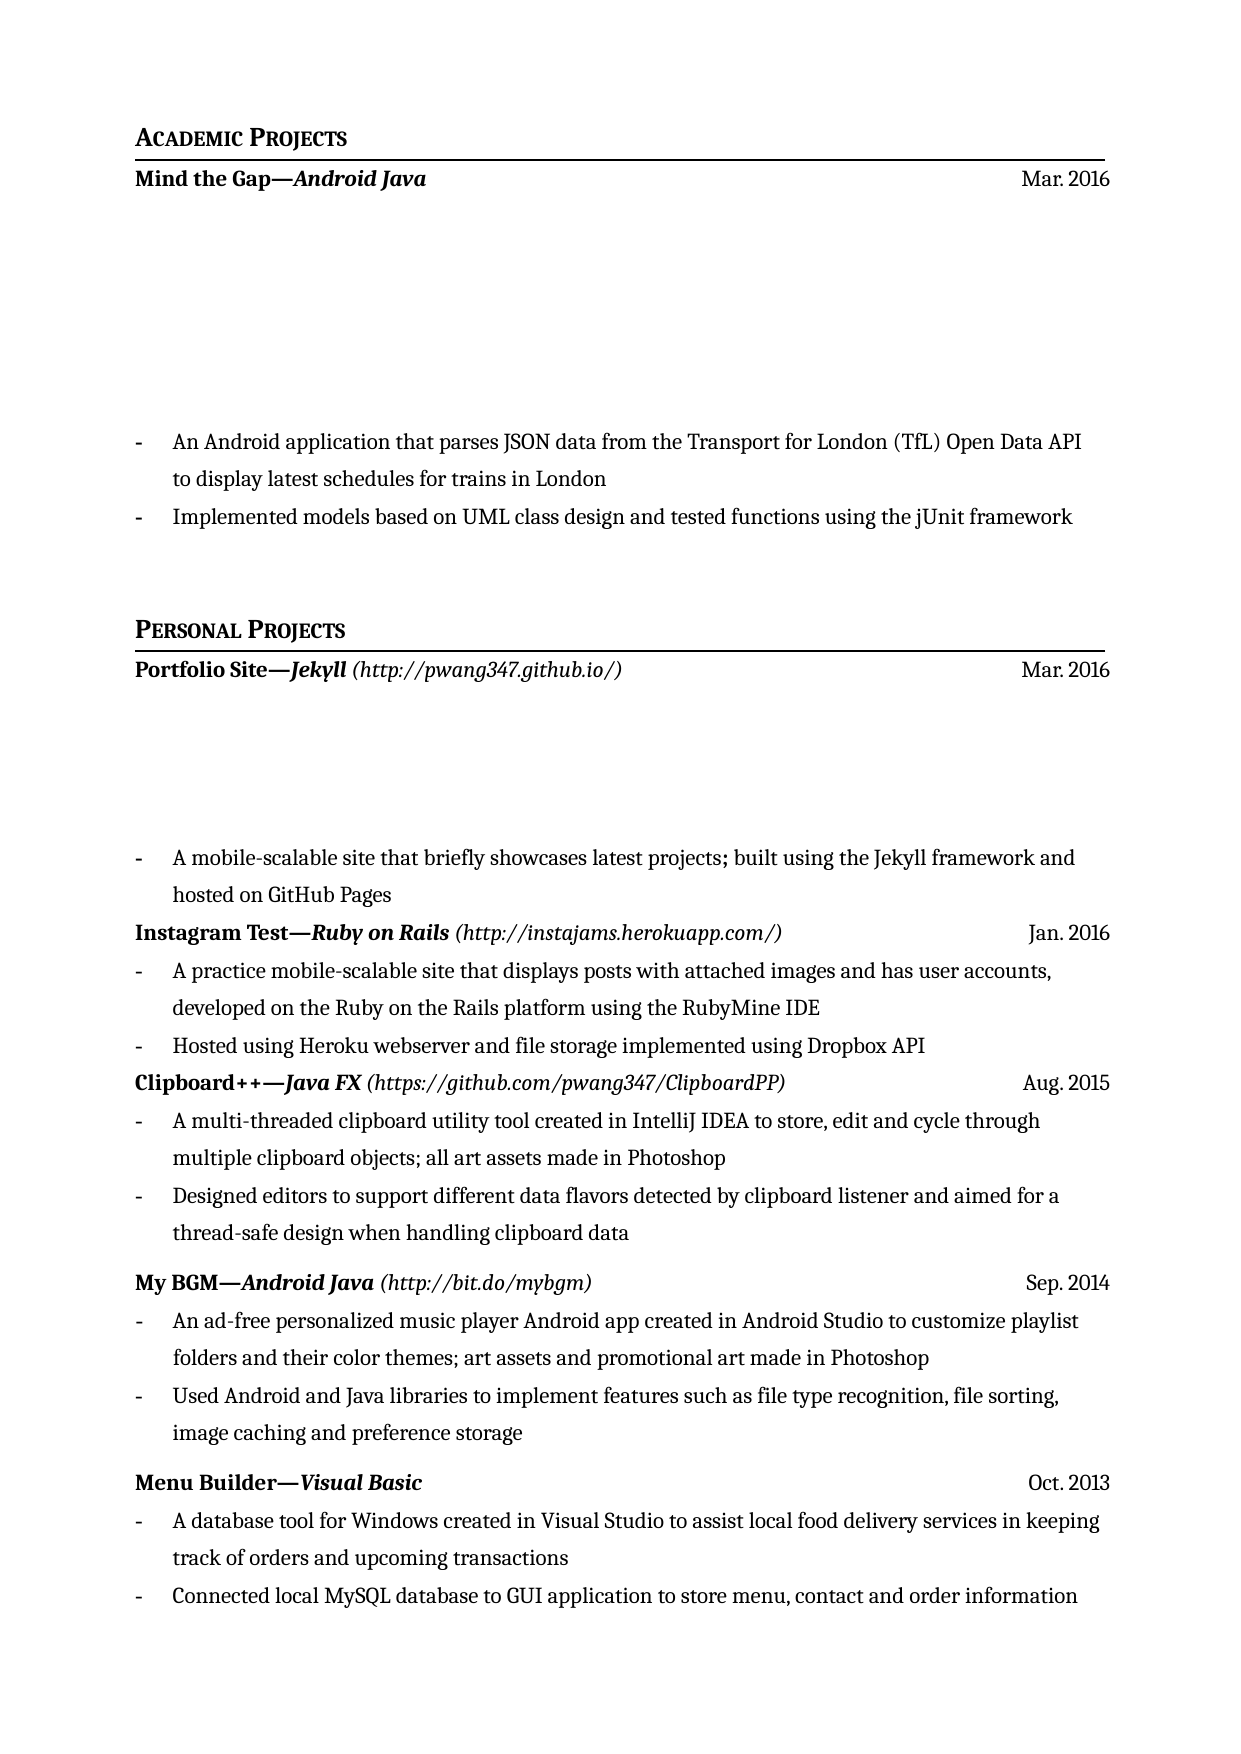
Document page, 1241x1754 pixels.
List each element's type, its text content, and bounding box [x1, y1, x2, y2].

text Mind the Gap—Android Java Mar. 2016 [135, 161, 1105, 423]
list A multi-threaded clipboard utility tool created in IntelliJ IDEA to store, edit and cycle through multiple clipboard objects; all art assets made in Photoshop [135, 1102, 1105, 1177]
list An Android application that parses JSON data from the Transport for London (TfL) Open Data API to display latest schedules for trains in London [135, 423, 1105, 498]
list Used Android and Java libraries to implement features such as file type recognition, file sorting, image caching and preference storage [135, 1377, 1105, 1452]
text Academic Projects [135, 119, 1105, 159]
list A practice mobile-scalable site that displays posts with attached images and has user accounts, developed on the Ruby on the Rails platform using the RubyMine IDE [135, 952, 1105, 1027]
text Personal Projects [135, 611, 1105, 650]
text Clipboard++—Java FX (https://github.com/pwang347/ClipboardPP) Aug. 2015 [135, 1064, 1105, 1102]
text Menu Builder—Visual Basic Oct. 2013 [135, 1464, 1105, 1502]
list A mobile-scalable site that briefly showcases latest projects; built using the Jekyll framework and hosted on GitHub Pages [135, 839, 1105, 914]
list Designed editors to support different data flavors detected by clipboard listener and aimed for a thread-safe design when handling clipboard data [135, 1177, 1105, 1252]
text Instagram Test—Ruby on Rails (http://instajams.herokuapp.com/) Jan. 2016 [135, 914, 1105, 952]
list Implemented models based on UML class design and tested functions using the jUnit framework [135, 498, 1105, 536]
list An ad-free personalized music player Android app created in Android Studio to customize playlist folders and their color themes; art assets and promotional art made in Photoshop [135, 1302, 1105, 1377]
text Portfolio Site—Jekyll (http://pwang347.github.io/) Mar. 2016 [135, 652, 1105, 839]
list A database tool for Windows created in Visual Studio to assist local food delivery services in keeping track of orders and upcoming transactions [135, 1502, 1105, 1577]
list Hosted using Heroku webserver and file storage implemented using Dropbox API [135, 1027, 1105, 1064]
list Connected local MySQL database to GUI application to store menu, contact and order information [135, 1577, 1105, 1614]
text My BGM—Android Java (http://bit.do/mybgm) Sep. 2014 [135, 1264, 1105, 1302]
